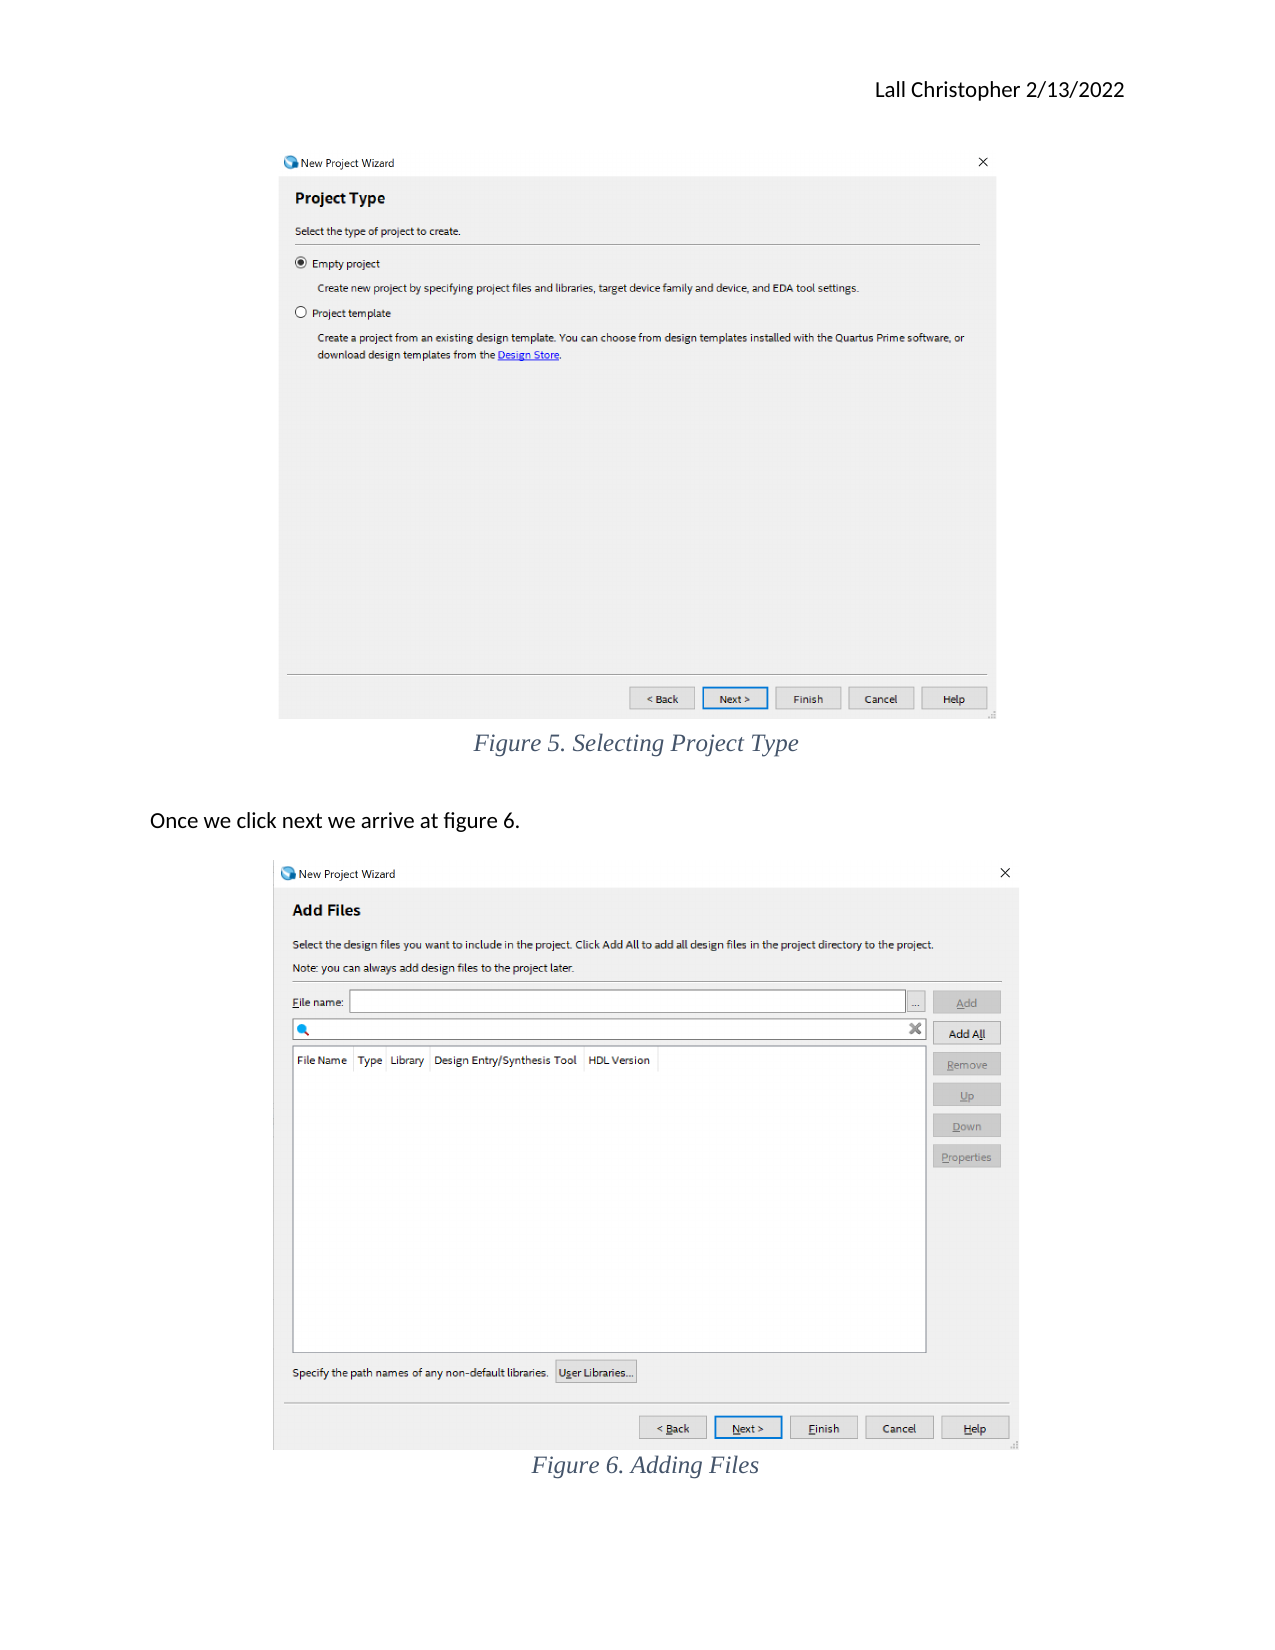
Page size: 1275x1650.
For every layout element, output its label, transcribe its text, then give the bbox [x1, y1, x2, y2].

picture [278, 150, 997, 719]
picture [273, 860, 1020, 1450]
text Once we click next we arrive at figure 6. [150, 806, 1125, 834]
